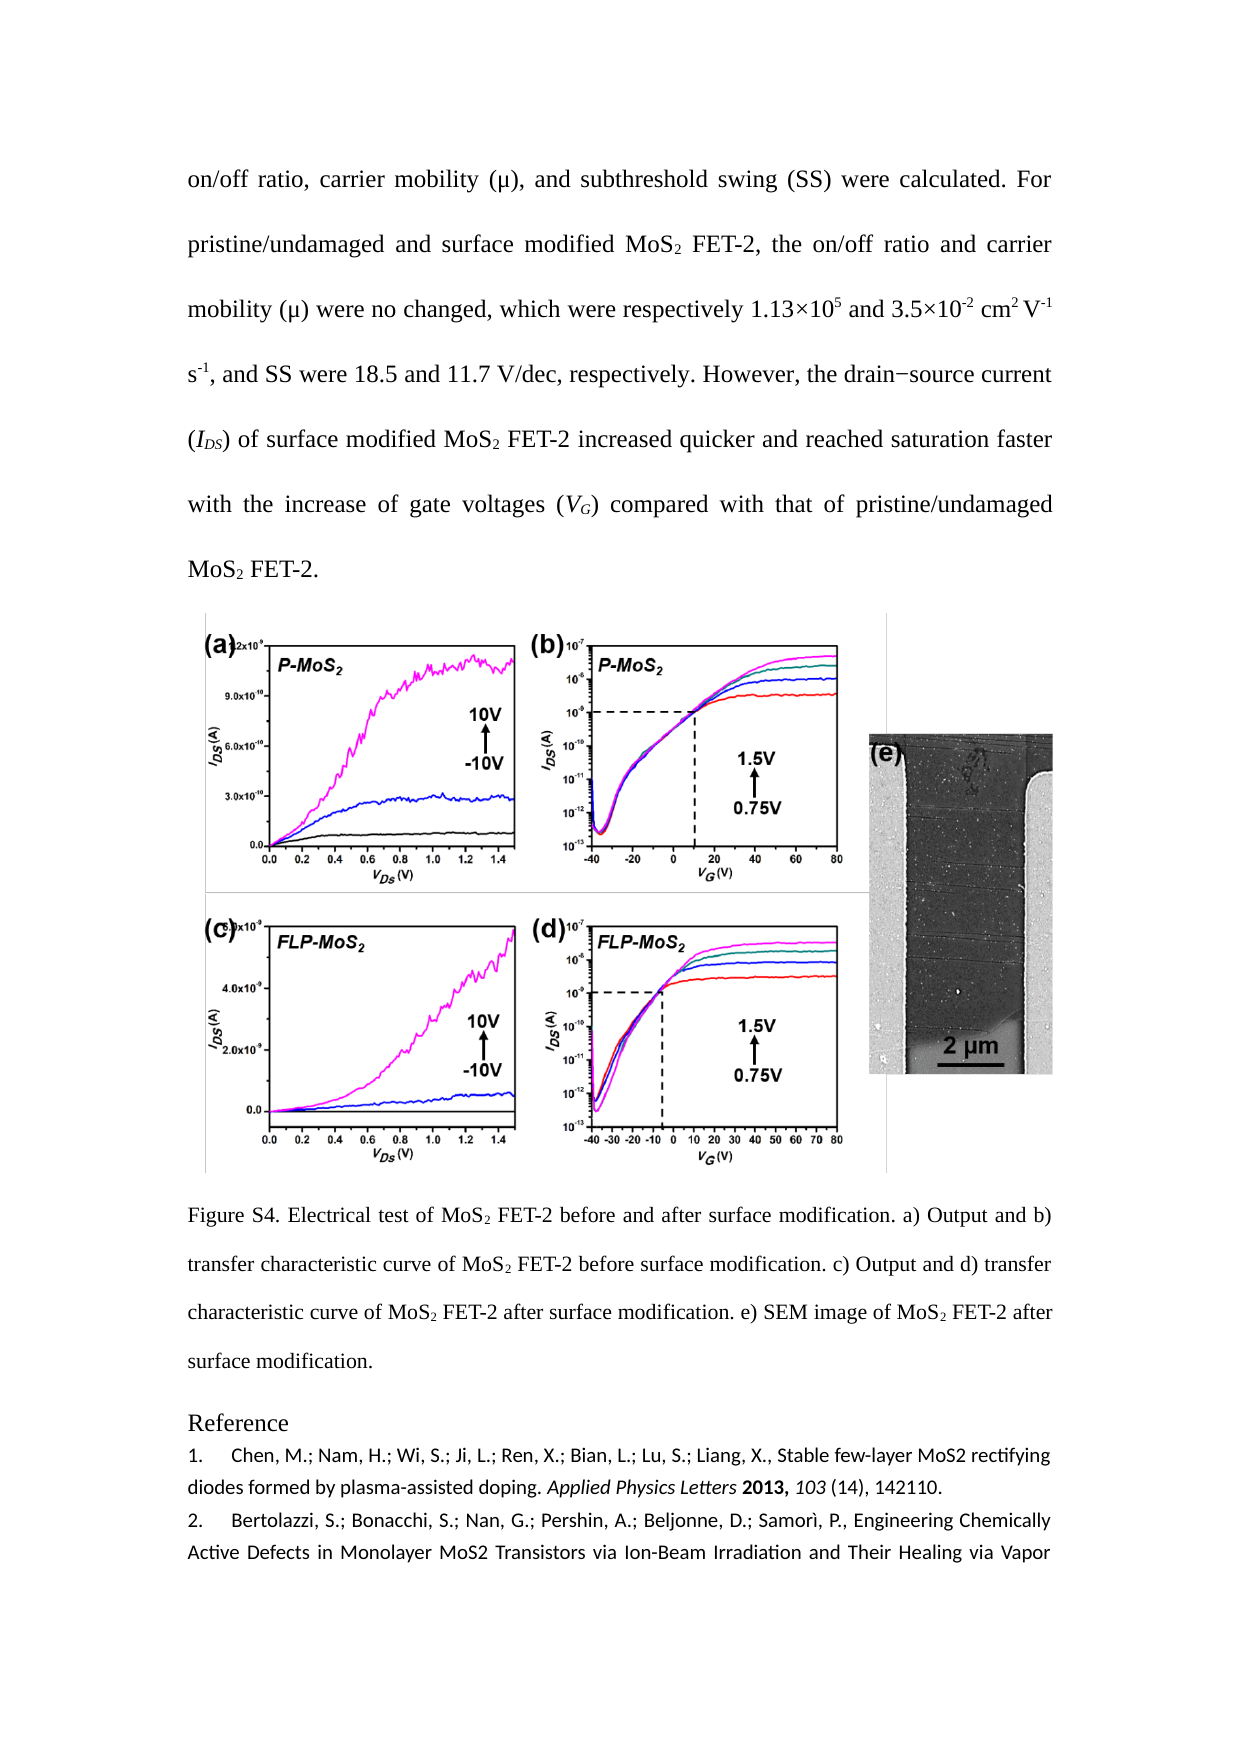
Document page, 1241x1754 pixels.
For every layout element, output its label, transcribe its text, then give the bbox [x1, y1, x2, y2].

text 1. Chen, M.; Nam, H.; Wi, S.; Ji, L.; Ren, X.; Bian, L.; Lu, S.; Liang, X., Stable few-layer MoS2 rectifying diodes formed by plasma-assisted doping. Applied Physics Letters 2013, 103 (14), 142110. [187, 1438, 1053, 1503]
picture [187, 613, 1053, 1173]
text Figure S4. Electrical test of MoS2 FET-2 before and after surface modification. a) Output and b) transfer characteristic curve of MoS2 FET-2 before surface modification. c) Output and d) transfer characteristic curve of MoS2 FET-2 after surface modification. e) SEM image of MoS2 FET-2 after surface modification. [187, 1198, 1053, 1377]
text Reference [187, 1406, 1053, 1438]
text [187, 1503, 1053, 1568]
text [187, 162, 1053, 584]
